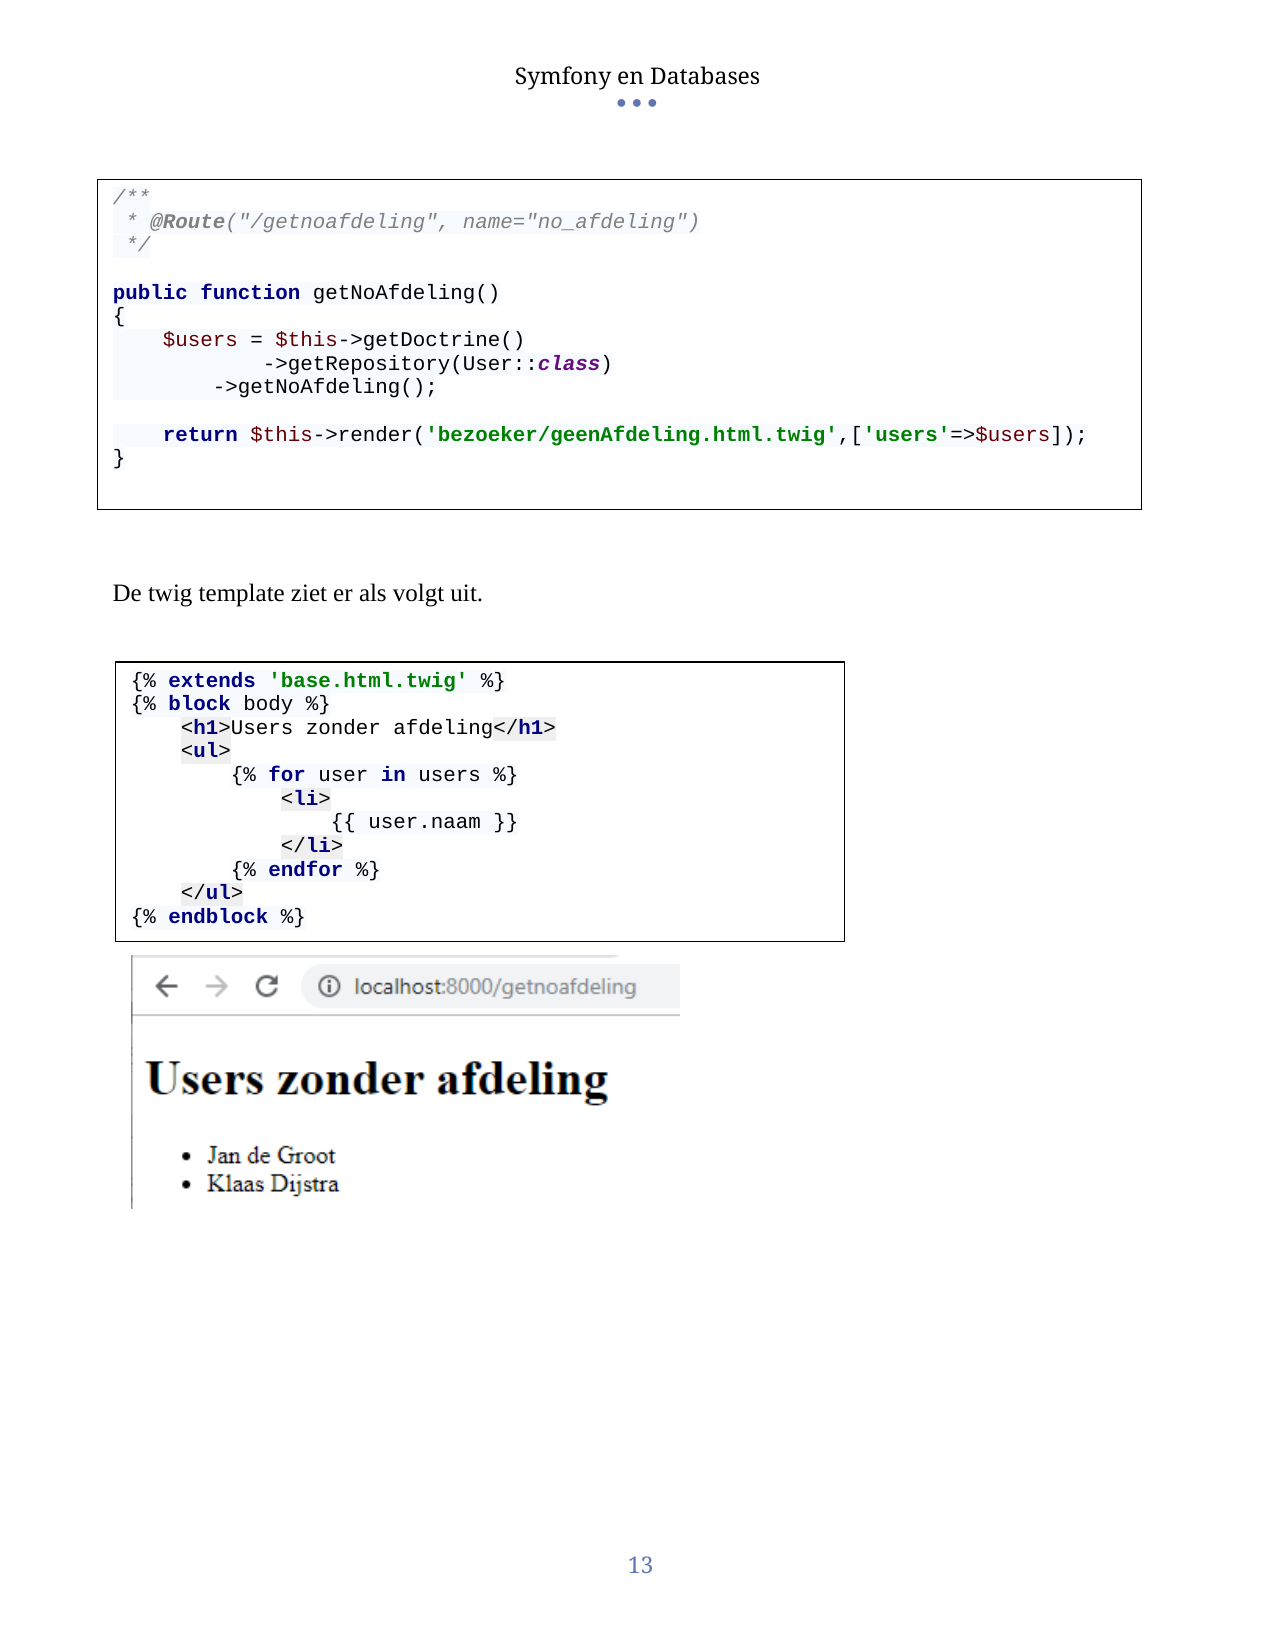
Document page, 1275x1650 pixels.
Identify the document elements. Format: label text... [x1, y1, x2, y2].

text De twig template ziet er als volgt uit. [112, 578, 1162, 607]
